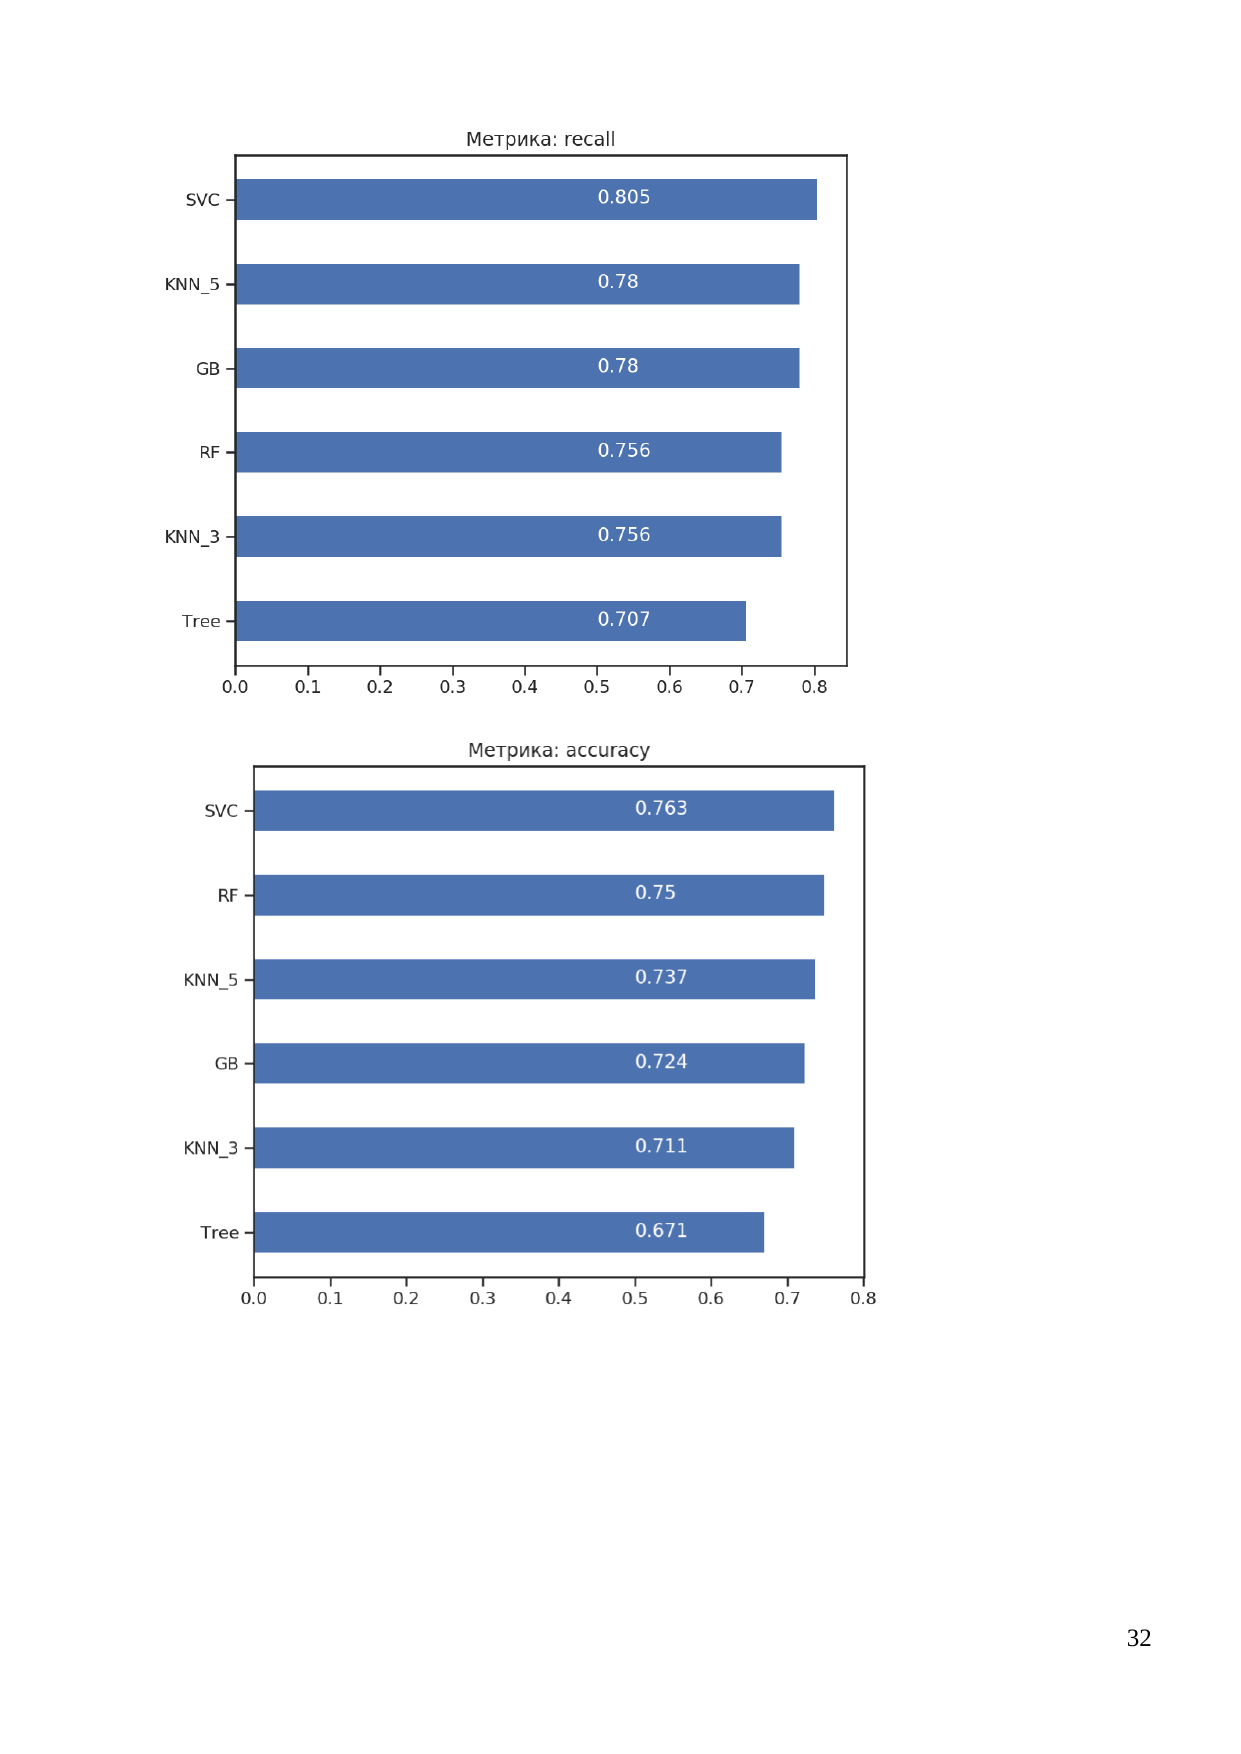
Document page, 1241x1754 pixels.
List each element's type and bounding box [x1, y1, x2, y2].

picture [147, 118, 879, 712]
picture [147, 725, 898, 1325]
